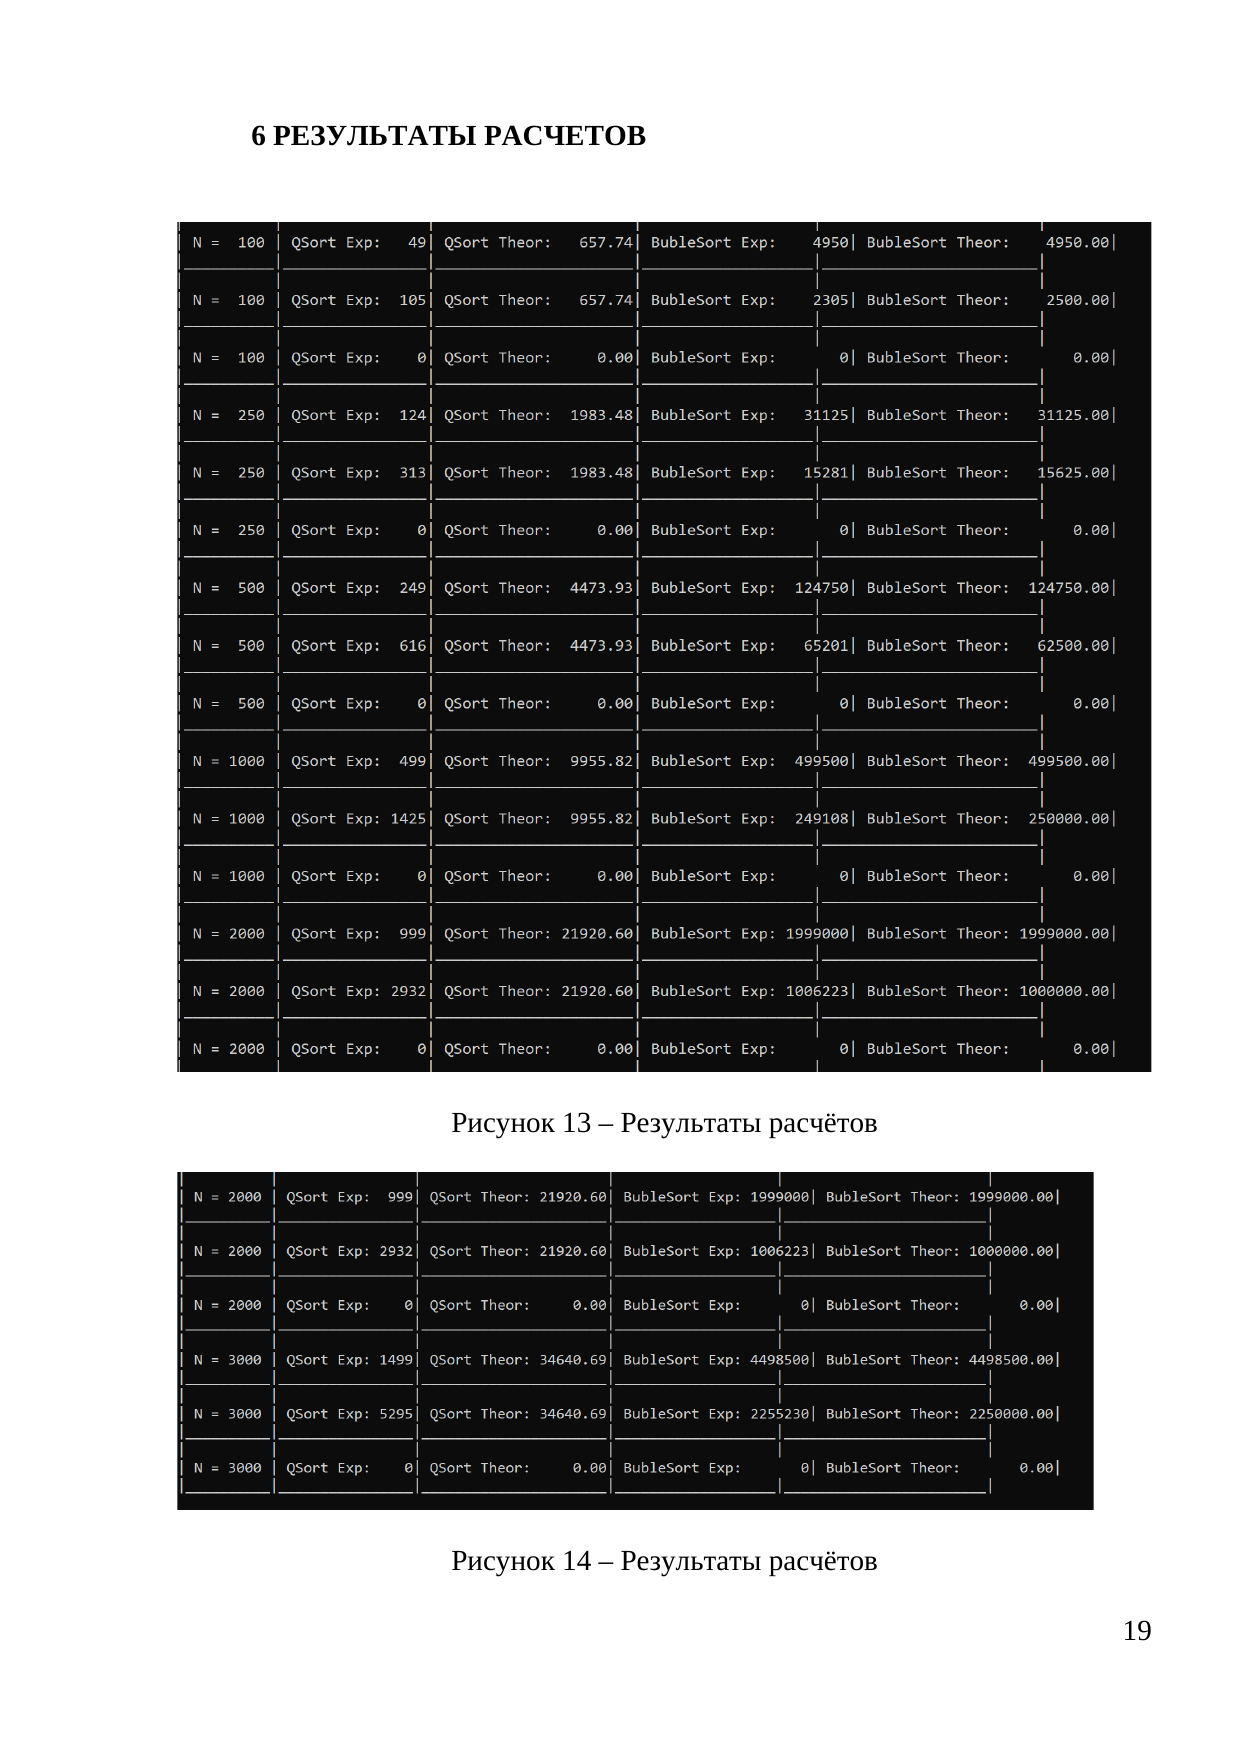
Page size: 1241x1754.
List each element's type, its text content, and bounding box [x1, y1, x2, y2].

text Рисунок 13 – Результаты расчётов [177, 1105, 1152, 1138]
picture [177, 222, 1152, 1072]
picture [177, 1172, 1094, 1510]
subtitle Результаты расчетов [251, 118, 1152, 152]
text Рисунок 14 – Результаты расчётов [177, 1543, 1152, 1577]
